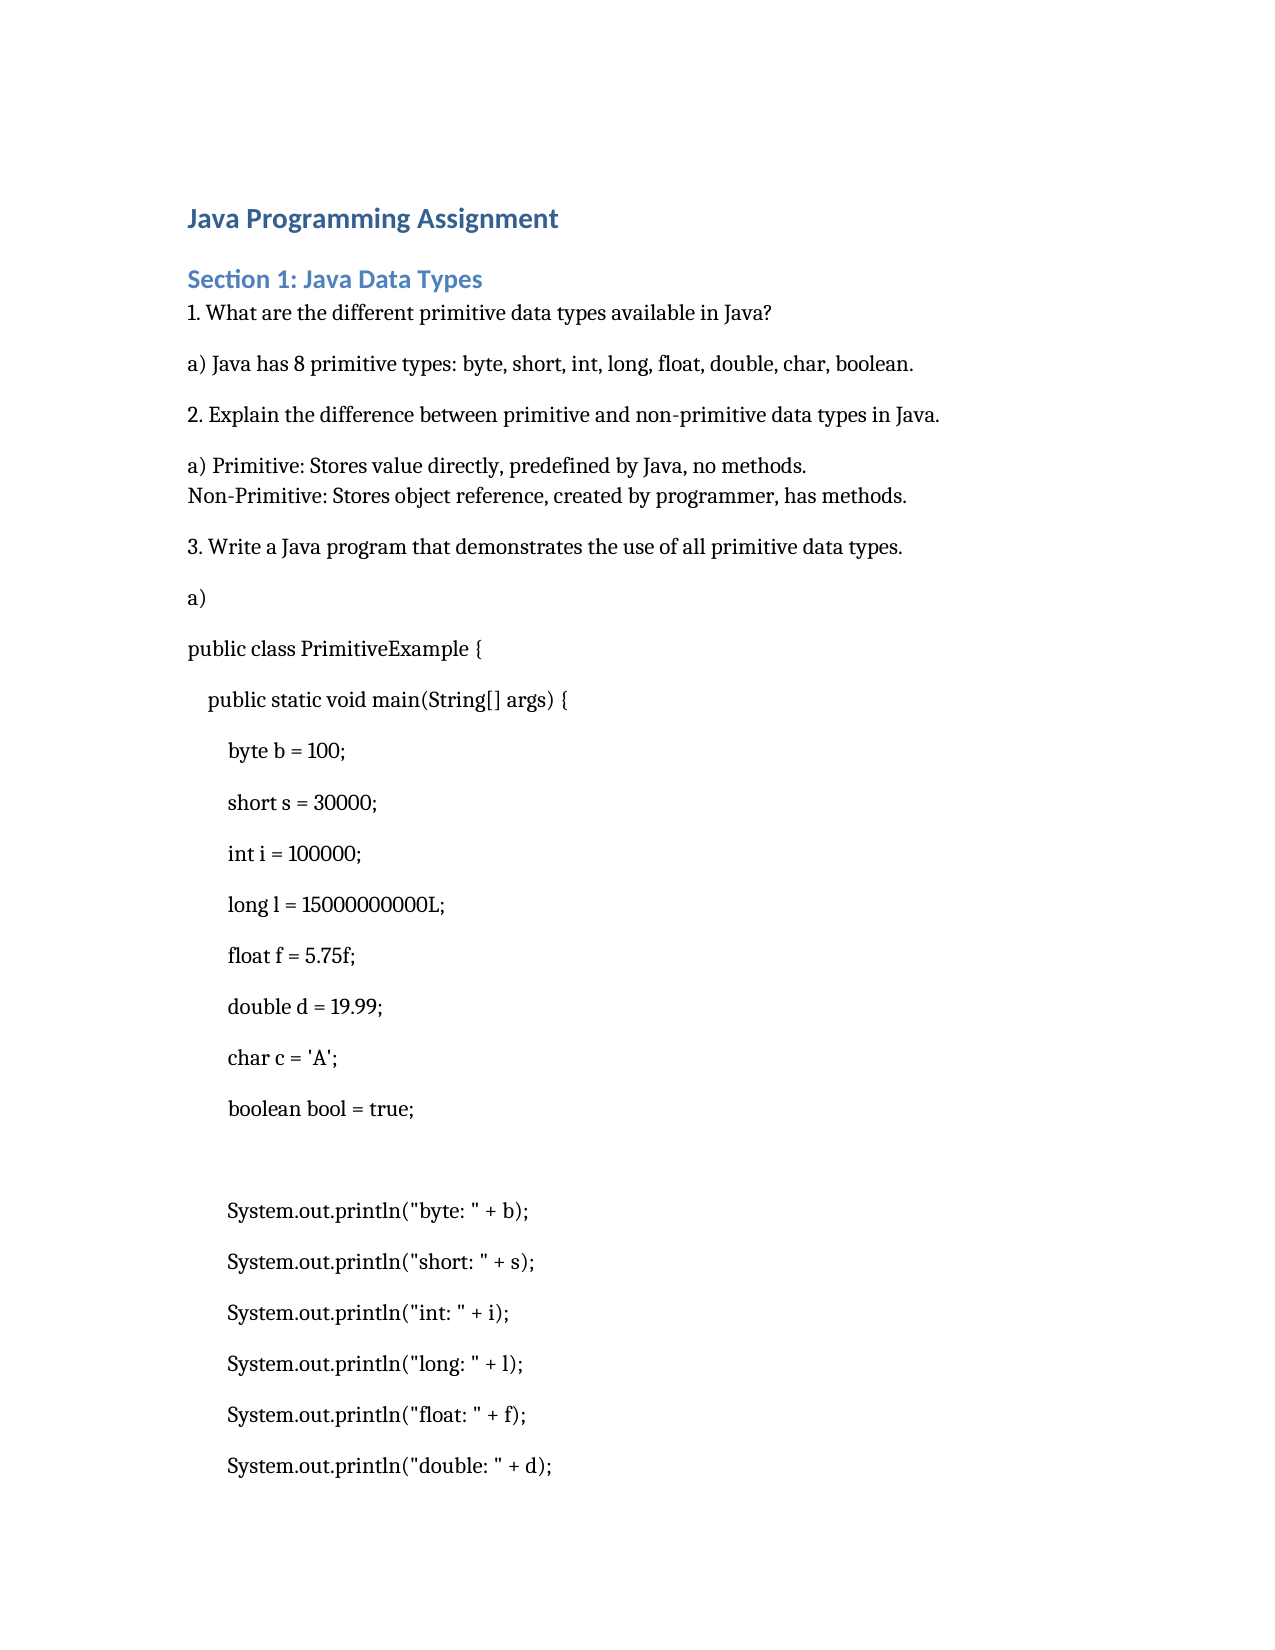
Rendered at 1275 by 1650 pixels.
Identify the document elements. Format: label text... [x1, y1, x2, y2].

text long l = 15000000000L; [187, 891, 1087, 918]
text float f = 5.75f; [187, 942, 1087, 969]
text System.out.println("double: " + d); [187, 1453, 1087, 1479]
text a) Java has 8 primitive types: byte, short, int, long, float, double, char, boolean. [187, 351, 1087, 377]
text public class PrimitiveExample { [187, 636, 1087, 662]
text boolean bool = true; [187, 1096, 1087, 1122]
subtitle Java Programming Assignment [187, 200, 1087, 236]
text System.out.println("float: " + f); [187, 1402, 1087, 1428]
text 2. Explain the difference between primitive and non-primitive data types in Java. [187, 402, 1087, 428]
text char c = 'A'; [187, 1044, 1087, 1071]
subtitle Section 1: Java Data Types [187, 262, 1087, 295]
text System.out.println("int: " + i); [187, 1300, 1087, 1326]
text public static void main(String[] args) { [187, 687, 1087, 713]
text byte b = 100; [187, 738, 1087, 764]
text System.out.println("byte: " + b); [187, 1198, 1087, 1224]
text short s = 30000; [187, 789, 1087, 816]
text 1. What are the different primitive data types available in Java? [187, 300, 1087, 326]
text int i = 100000; [187, 840, 1087, 867]
text System.out.println("long: " + l); [187, 1351, 1087, 1377]
text a) Primitive: Stores value directly, predefined by Java, no methods. Non-Primitive: Stores object reference, created by programmer, has methods. [187, 453, 1087, 509]
text System.out.println("short: " + s); [187, 1249, 1087, 1275]
text 3. Write a Java program that demonstrates the use of all primitive data types. [187, 534, 1087, 560]
text double d = 19.99; [187, 993, 1087, 1020]
text a) [187, 585, 1087, 611]
